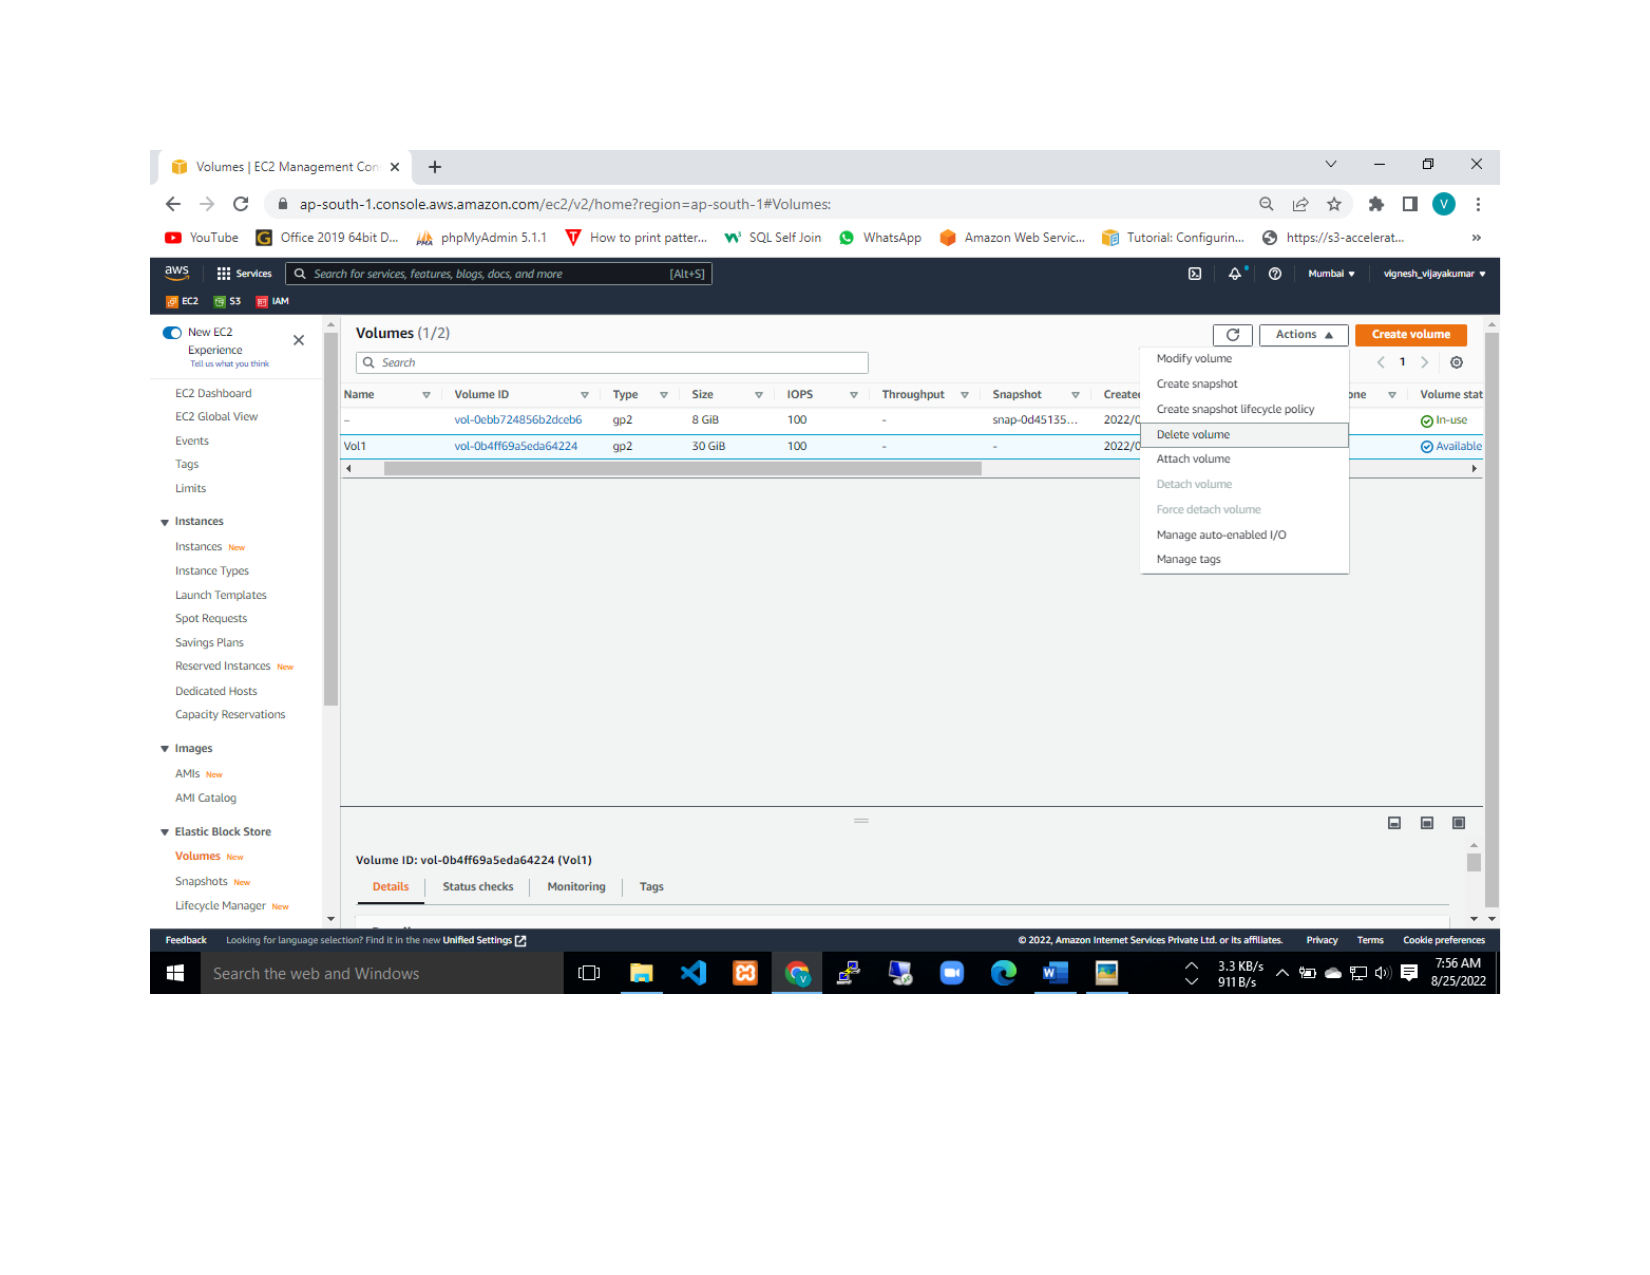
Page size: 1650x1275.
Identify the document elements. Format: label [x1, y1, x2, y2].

picture [150, 150, 1500, 994]
